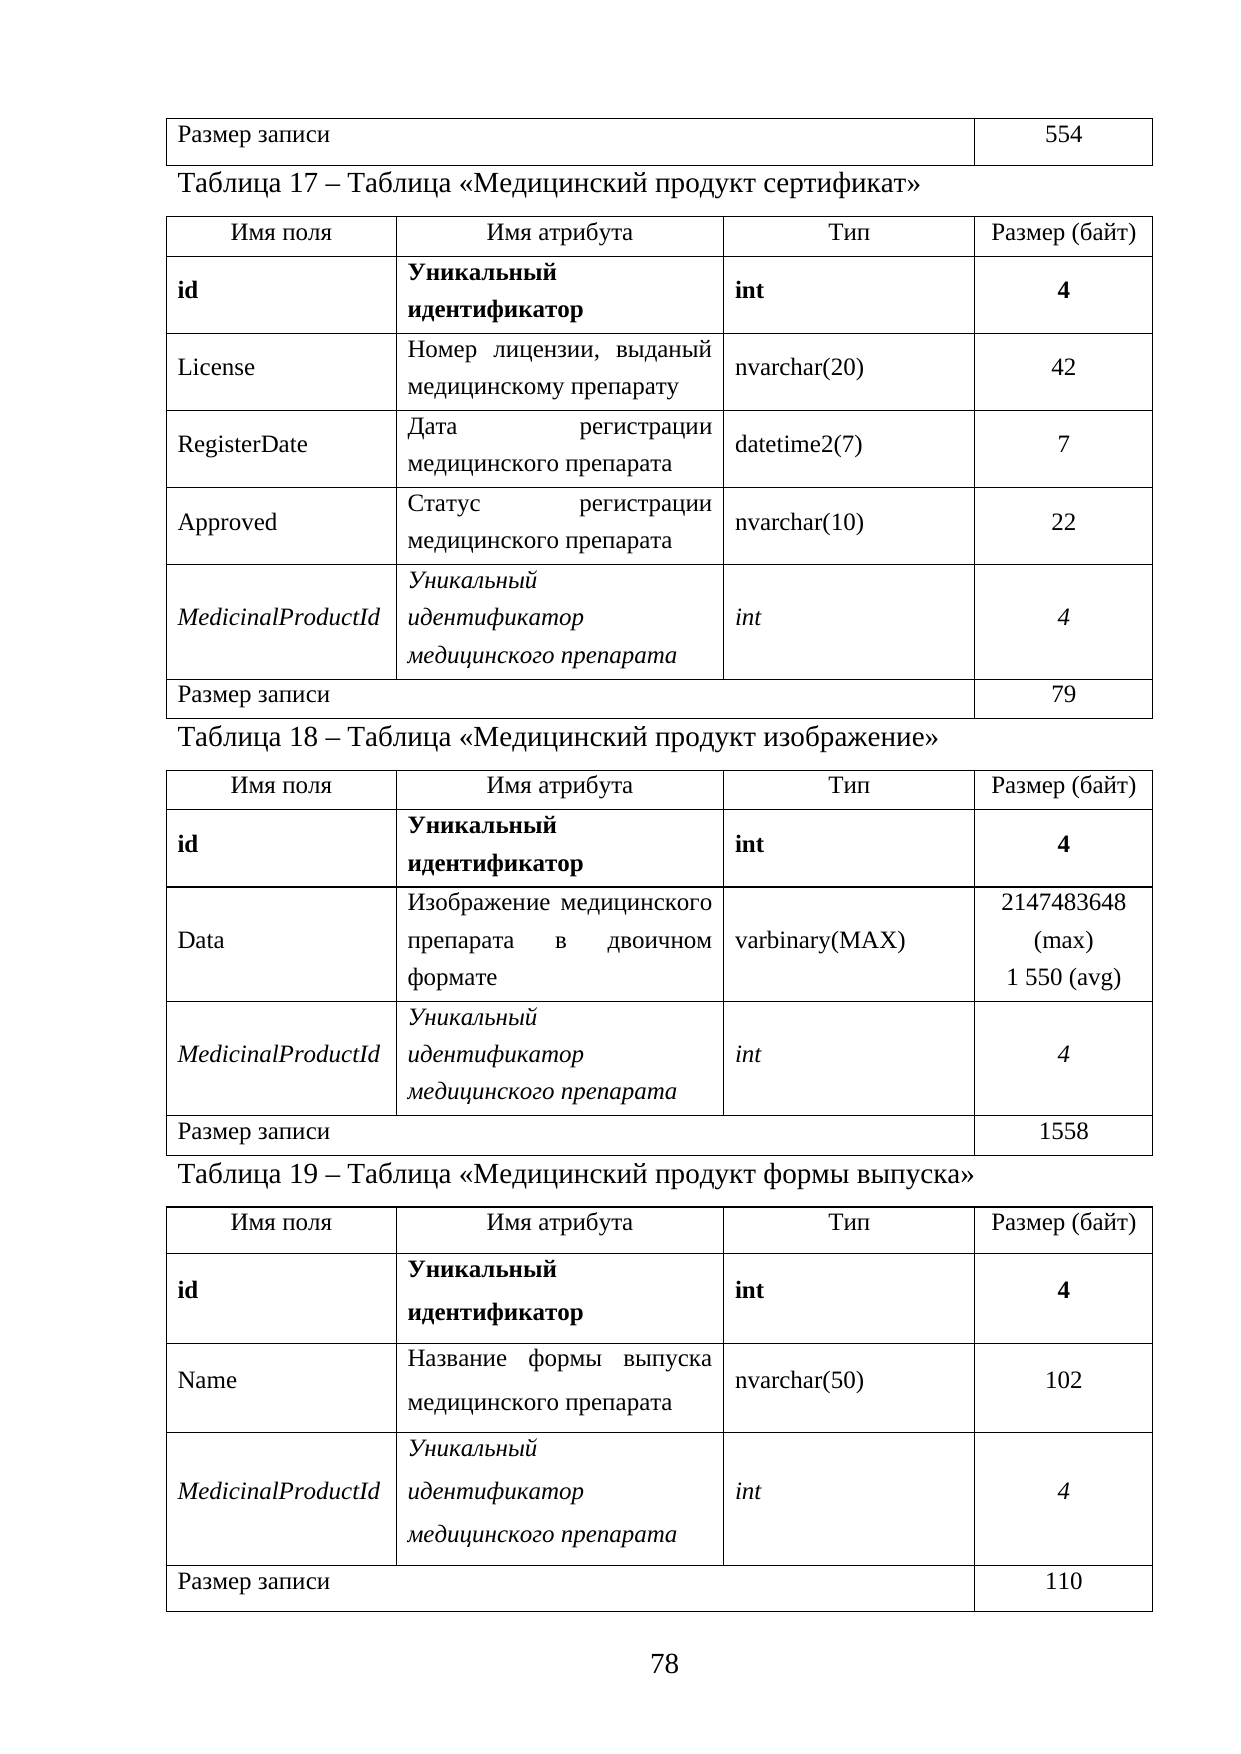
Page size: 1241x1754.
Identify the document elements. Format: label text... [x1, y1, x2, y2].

table_header Имя атрибута [397, 1208, 723, 1253]
table_cell id [167, 1254, 396, 1342]
table_header Размер (байт) [975, 1208, 1152, 1253]
table_header Тип [724, 217, 974, 256]
table_cell 110 [975, 1566, 1152, 1611]
table_header Тип [724, 771, 974, 809]
table_cell int [724, 810, 974, 886]
table_cell int [724, 565, 974, 678]
table_cell Размер записи [167, 119, 974, 164]
table_cell Data [167, 888, 396, 1001]
table_cell Дата регистрации медицинского препарата [397, 411, 723, 487]
table_cell MedicinalProductId [167, 565, 396, 678]
table_header Имя поля [167, 217, 396, 256]
table_cell Уникальный идентификатор [397, 257, 723, 333]
table_cell MedicinalProductId [167, 1002, 396, 1115]
table_cell Уникальный идентификатор медицинского препарата [397, 565, 723, 678]
table_header Имя атрибута [397, 217, 723, 256]
table_header Размер (байт) [975, 217, 1152, 256]
table_cell varbinary(MAX) [724, 888, 974, 1001]
table_cell nvarchar(20) [724, 334, 974, 410]
table_cell License [167, 334, 396, 410]
table_cell RegisterDate [167, 411, 396, 487]
table_cell 79 [975, 680, 1152, 718]
table_cell Название формы выпуска медицинского препарата [397, 1344, 723, 1432]
table_cell nvarchar(10) [724, 488, 974, 564]
table_cell 102 [975, 1344, 1152, 1432]
table_cell 1558 [975, 1116, 1152, 1155]
text Таблица 18 – Таблица «Медицинский продукт изображение» [177, 719, 1152, 753]
table_cell 2147483648 (max) 1 550 (avg) [975, 888, 1152, 1001]
table_cell 22 [975, 488, 1152, 564]
text Таблица 19 – Таблица «Медицинский продукт формы выпуска» [177, 1156, 1152, 1189]
table_cell Уникальный идентификатор [397, 810, 723, 886]
text Таблица 17 – Таблица «Медицинский продукт сертификат» [177, 166, 1152, 199]
table_cell Уникальный идентификатор [397, 1254, 723, 1342]
table_header Размер (байт) [975, 771, 1152, 809]
table_cell Name [167, 1344, 396, 1432]
table_cell 4 [975, 1254, 1152, 1342]
table_cell Изображение медицинского препарата в двоичном формате [397, 888, 723, 1001]
table_cell 4 [975, 1433, 1152, 1565]
table_cell 4 [975, 810, 1152, 886]
table_cell 4 [975, 565, 1152, 678]
table_header Имя поля [167, 1208, 396, 1253]
table_cell int [724, 1254, 974, 1342]
table_cell Уникальный идентификатор медицинского препарата [397, 1002, 723, 1115]
table_header Имя атрибута [397, 771, 723, 809]
table_cell 7 [975, 411, 1152, 487]
table_cell Размер записи [167, 680, 974, 718]
table_cell nvarchar(50) [724, 1344, 974, 1432]
table_cell id [167, 257, 396, 333]
table_cell Размер записи [167, 1116, 974, 1155]
table_cell Approved [167, 488, 396, 564]
table_cell Статус регистрации медицинского препарата [397, 488, 723, 564]
table_cell Уникальный идентификатор медицинского препарата [397, 1433, 723, 1565]
table_cell int [724, 257, 974, 333]
table_cell 554 [975, 119, 1152, 164]
table_cell 4 [975, 257, 1152, 333]
table_cell Номер лицензии, выданый медицинскому препарату [397, 334, 723, 410]
table_cell int [724, 1433, 974, 1565]
table_cell 4 [975, 1002, 1152, 1115]
table_header Имя поля [167, 771, 396, 809]
table_header Тип [724, 1208, 974, 1253]
table_cell datetime2(7) [724, 411, 974, 487]
table_cell MedicinalProductId [167, 1433, 396, 1565]
table_cell Размер записи [167, 1566, 974, 1611]
table_cell int [724, 1002, 974, 1115]
table_cell 42 [975, 334, 1152, 410]
table_cell id [167, 810, 396, 886]
